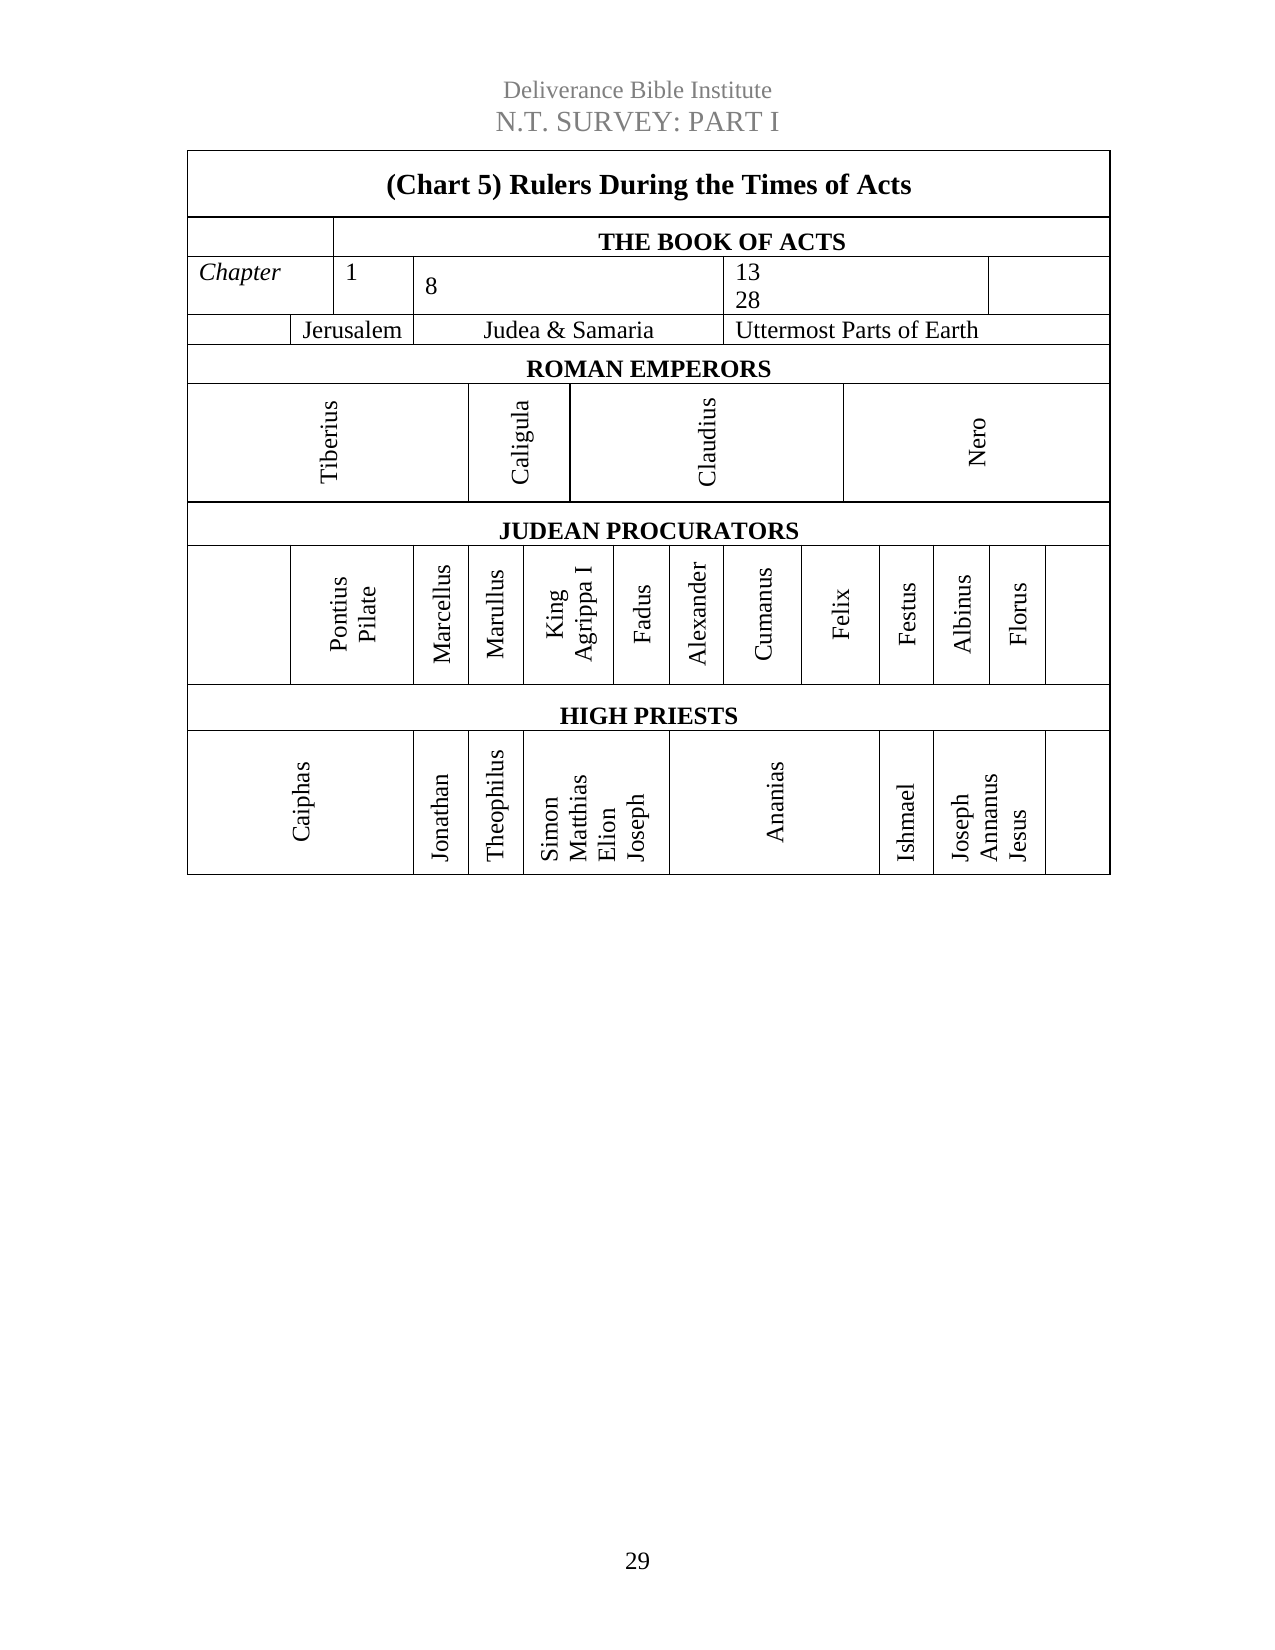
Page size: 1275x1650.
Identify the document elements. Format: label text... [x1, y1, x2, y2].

table_cell 13 28 [724, 257, 988, 314]
table_cell 8 [414, 257, 723, 314]
table_cell Judea & Samaria [414, 315, 723, 344]
table_cell King Agrippa I [524, 546, 613, 684]
table_cell [989, 257, 1109, 314]
table_cell HIGH PRIESTS [188, 685, 1109, 730]
table_cell Caligula [469, 384, 569, 501]
table_header (Chart 5) Rulers During the Times of Acts [188, 151, 1109, 216]
table_cell [1046, 731, 1109, 874]
table_cell Chapter [188, 257, 333, 314]
table_cell Florus [990, 546, 1045, 684]
table_cell Joseph Annanus Jesus [934, 731, 1045, 874]
table_cell [1046, 546, 1109, 684]
table_cell 1 [334, 257, 413, 314]
table_cell THE BOOK OF ACTS [334, 218, 1109, 256]
table_cell Marullus [469, 546, 523, 684]
table_cell [188, 315, 290, 344]
table_cell Ishmael [880, 731, 933, 874]
table_cell Festus [880, 546, 933, 684]
table_cell JUDEAN PROCURATORS [188, 503, 1109, 544]
table_cell Claudius [571, 384, 843, 501]
table_cell Nero [844, 384, 1109, 501]
table_cell [188, 218, 333, 256]
table_cell Uttermost Parts of Earth [724, 315, 1109, 344]
table_cell Caiphas [188, 731, 413, 874]
table_cell [188, 546, 290, 684]
table_cell ROMAN EMPERORS [188, 345, 1109, 383]
table_cell Tiberius [188, 384, 468, 501]
table_cell Albinus [934, 546, 989, 684]
table_cell Alexander [670, 546, 723, 684]
table_cell Felix [802, 546, 879, 684]
table_cell Fadus [614, 546, 669, 684]
table_cell Jerusalem [291, 315, 413, 344]
table_cell Marcellus [414, 546, 468, 684]
table_cell Cumanus [724, 546, 801, 684]
table_cell Theophilus [469, 731, 523, 874]
table_cell Pontius Pilate [291, 546, 413, 684]
table_cell Simon Matthias Elion Joseph [524, 731, 669, 874]
table_cell Jonathan [414, 731, 468, 874]
table_cell Ananias [670, 731, 879, 874]
